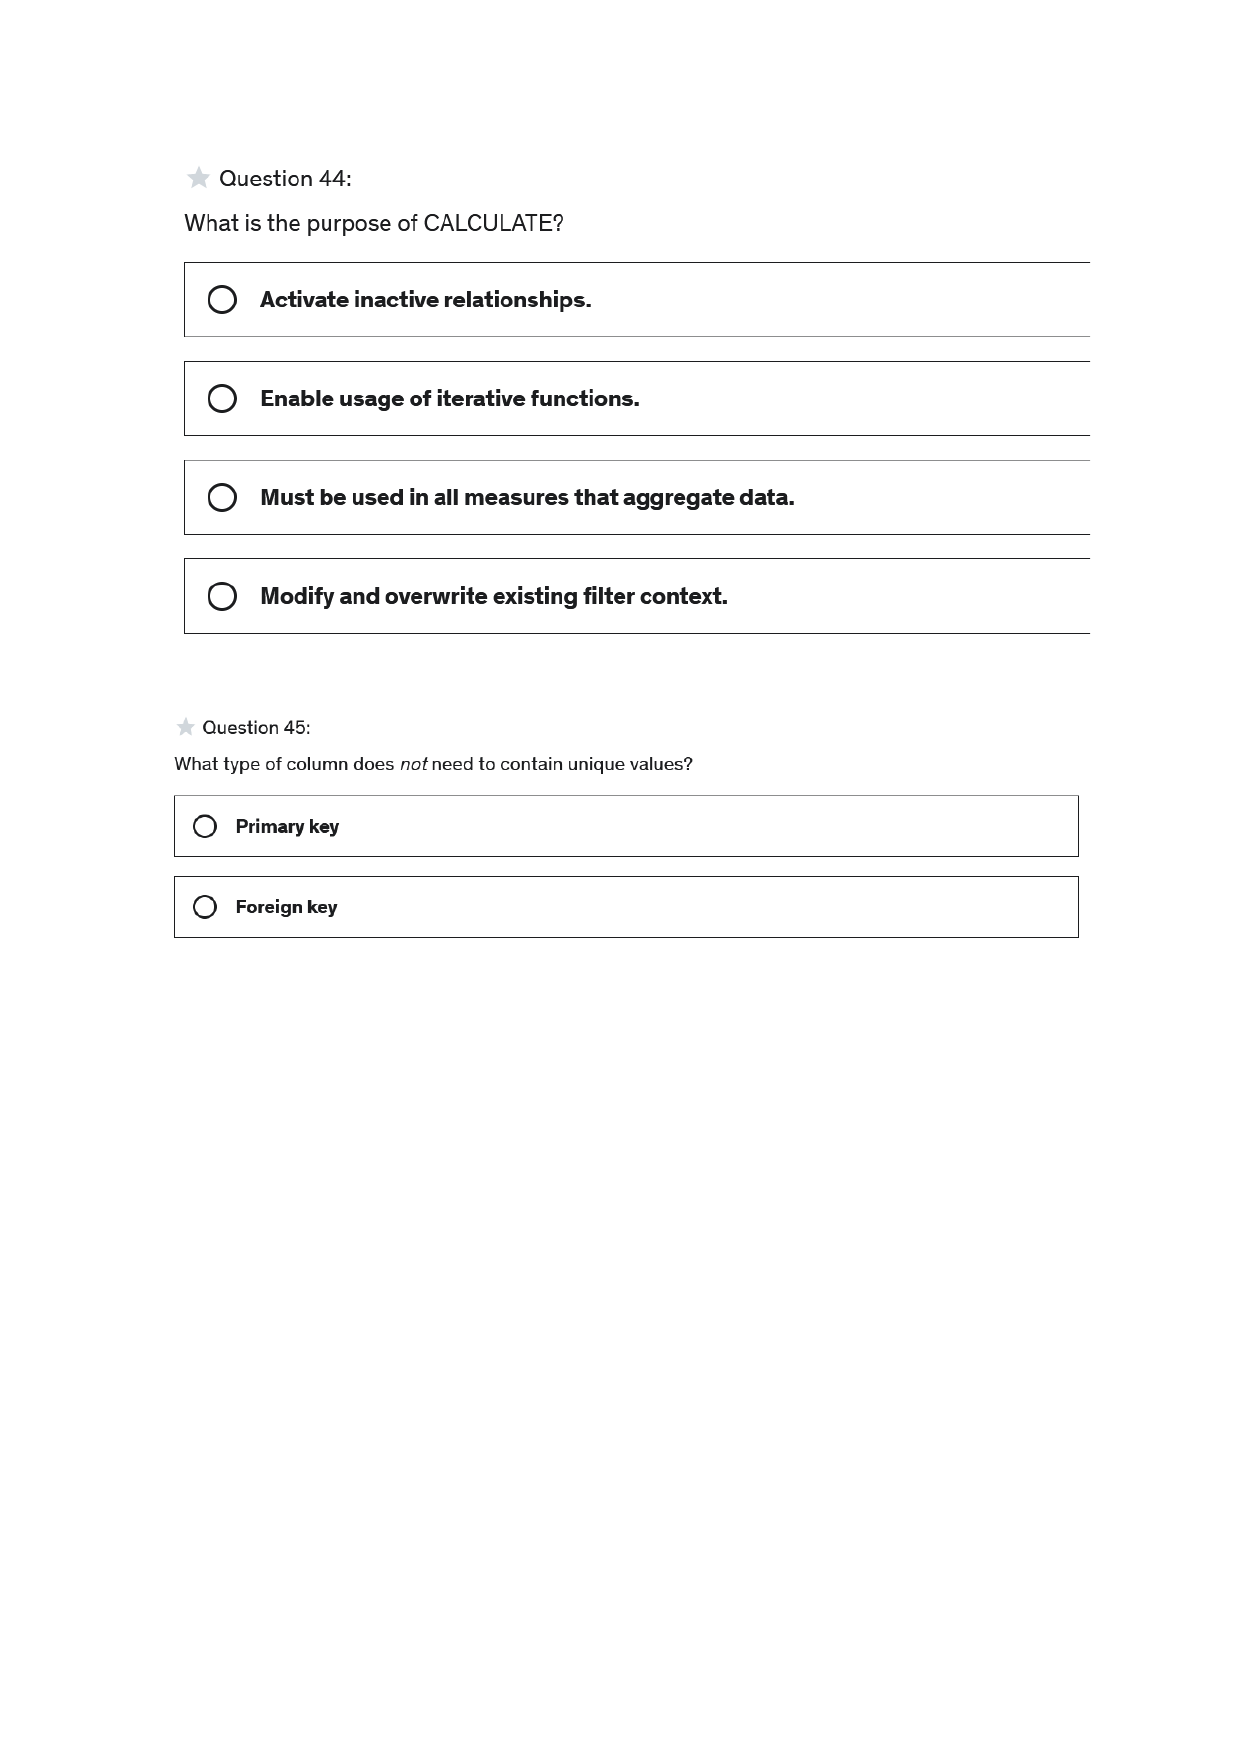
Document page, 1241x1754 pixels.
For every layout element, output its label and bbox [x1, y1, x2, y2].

picture [150, 150, 1091, 648]
picture [150, 713, 1091, 972]
